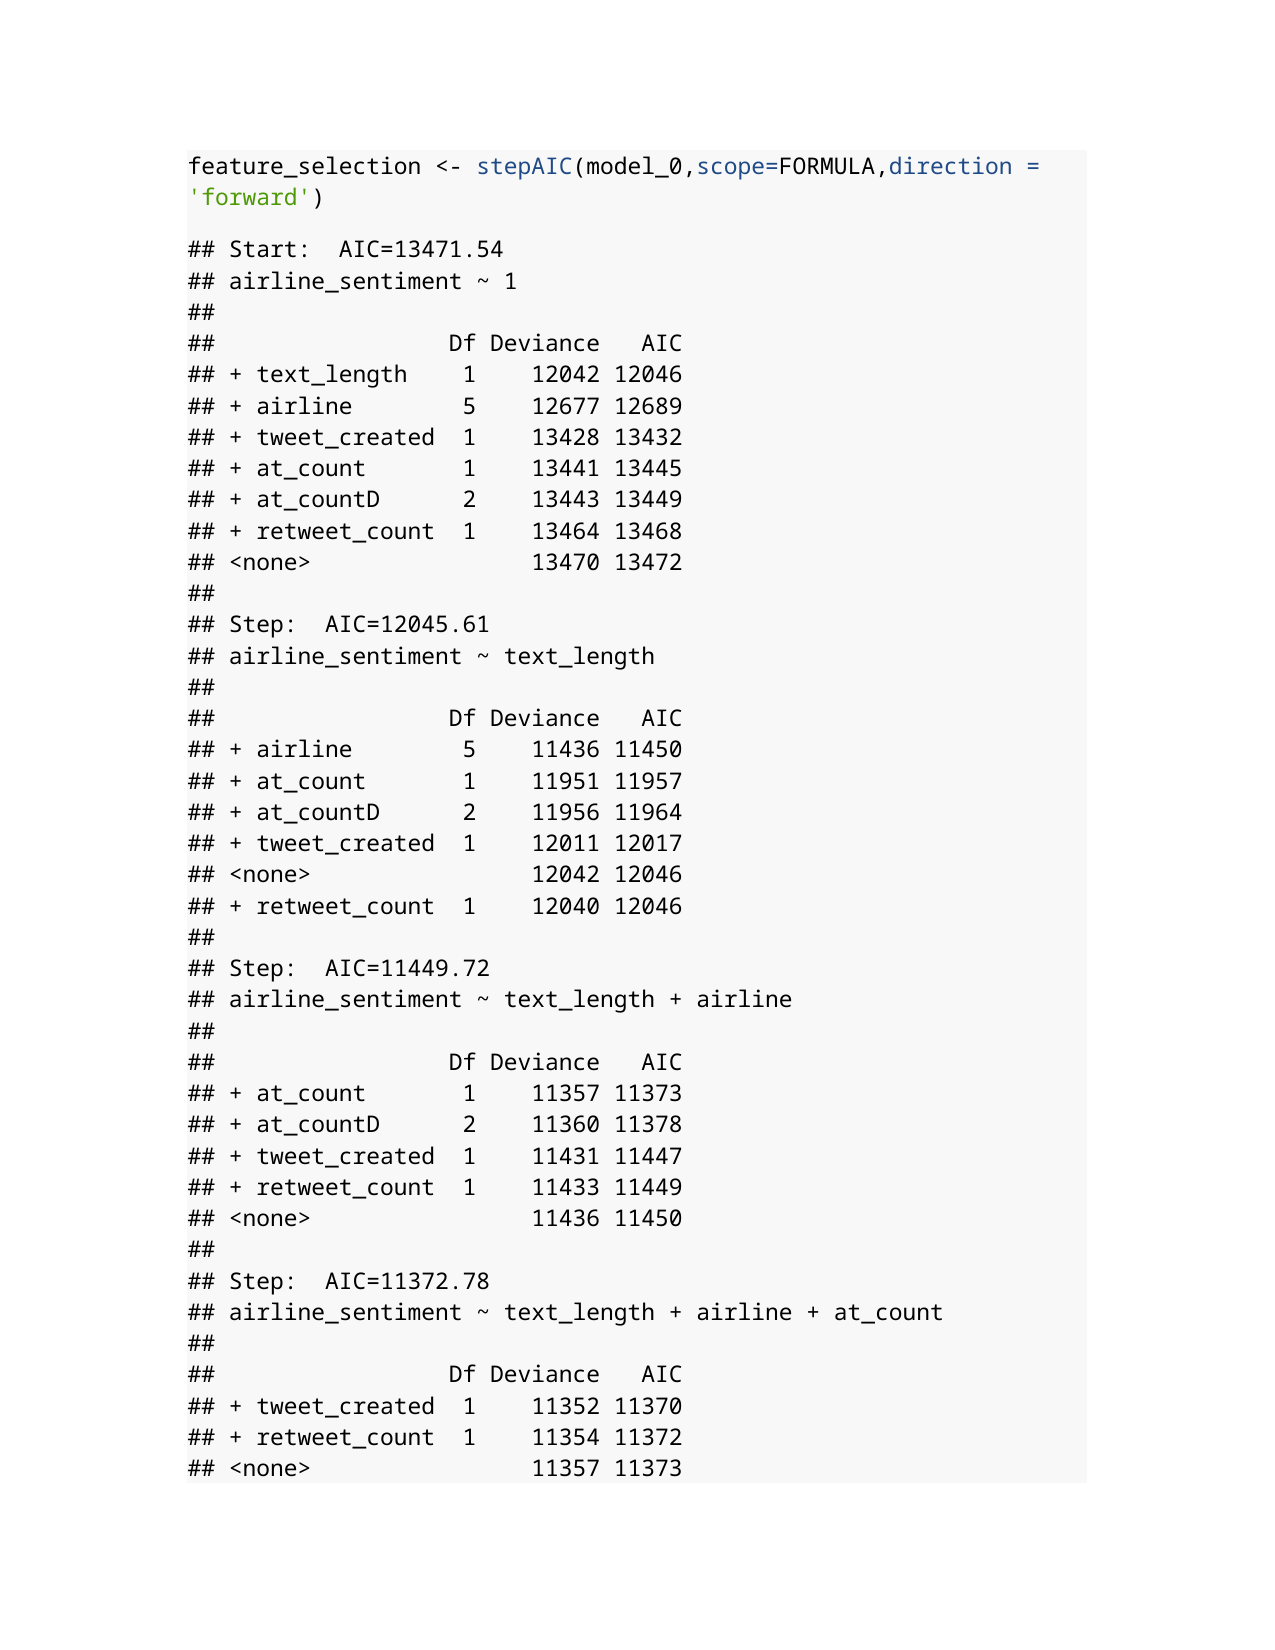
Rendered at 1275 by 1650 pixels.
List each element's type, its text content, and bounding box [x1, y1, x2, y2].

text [187, 233, 1087, 1483]
